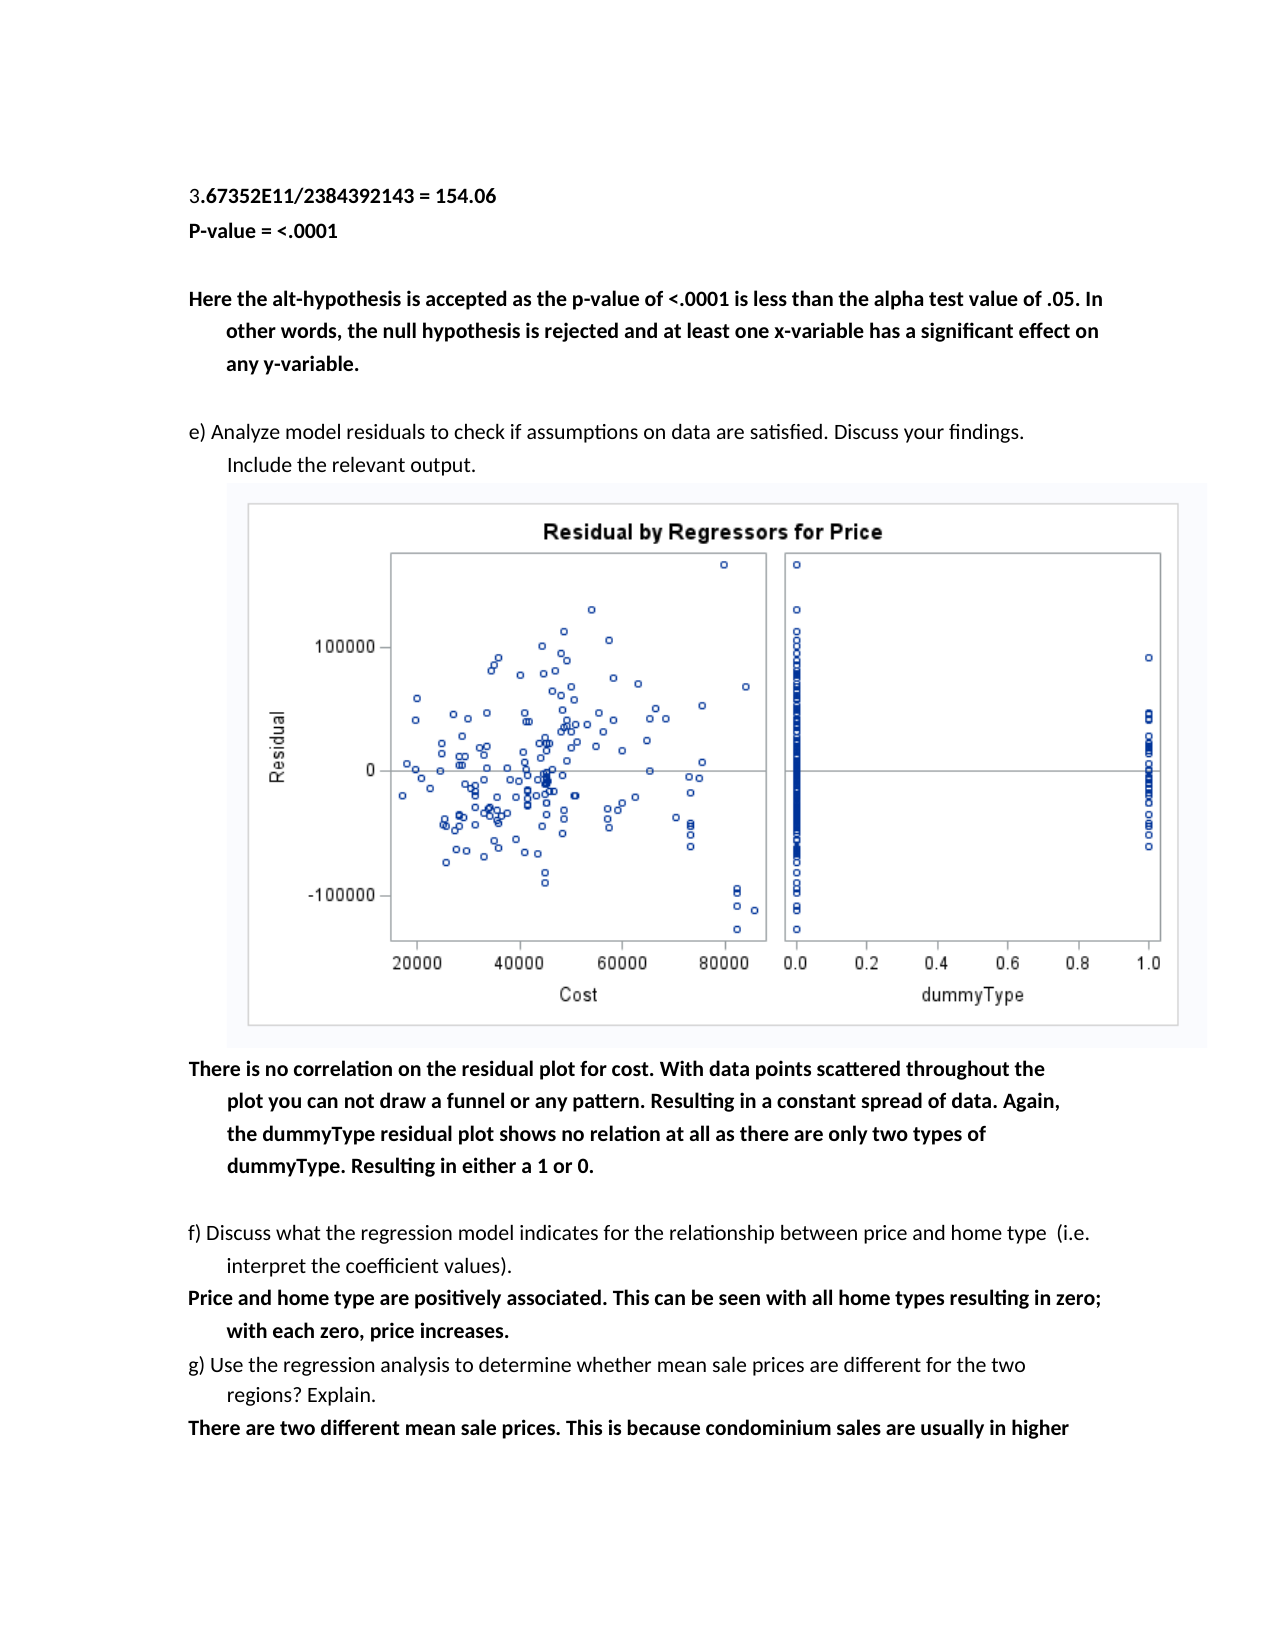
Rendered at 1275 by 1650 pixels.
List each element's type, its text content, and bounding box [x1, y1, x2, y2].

text P-value = <.0001 [188, 217, 1130, 243]
text Here the alt-hypothesis is accepted as the p-value of <.0001 is less than the alpha test value of .05. In other words, the null hypothesis is rejected and at least one x-variable has a significant effect on any y-variable. [188, 285, 1130, 377]
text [188, 1414, 1086, 1441]
text g) Use the regression analysis to determine whether mean sale prices are different for the two regions? Explain. [188, 1351, 1086, 1408]
text Price and home type are positively associated. This can be seen with all home types resulting in zero; with each zero, price increases. [188, 1284, 1111, 1343]
picture [226, 483, 1208, 1048]
text There is no correlation on the residual plot for cost. With data points scattered throughout the plot you can not draw a funnel or any pattern. Resulting in a constant spread of data. Again, the dummyType residual plot shows no relation at all as there are only two types of dummyType. Resulting in either a 1 or 0. [188, 1055, 1084, 1179]
text 3.67352E11/2384392143 = 154.06 [188, 183, 1130, 209]
text f) Discuss what the regression model indicates for the relationship between price and home type (i.e. interpret the coefficient values). [188, 1219, 1111, 1278]
